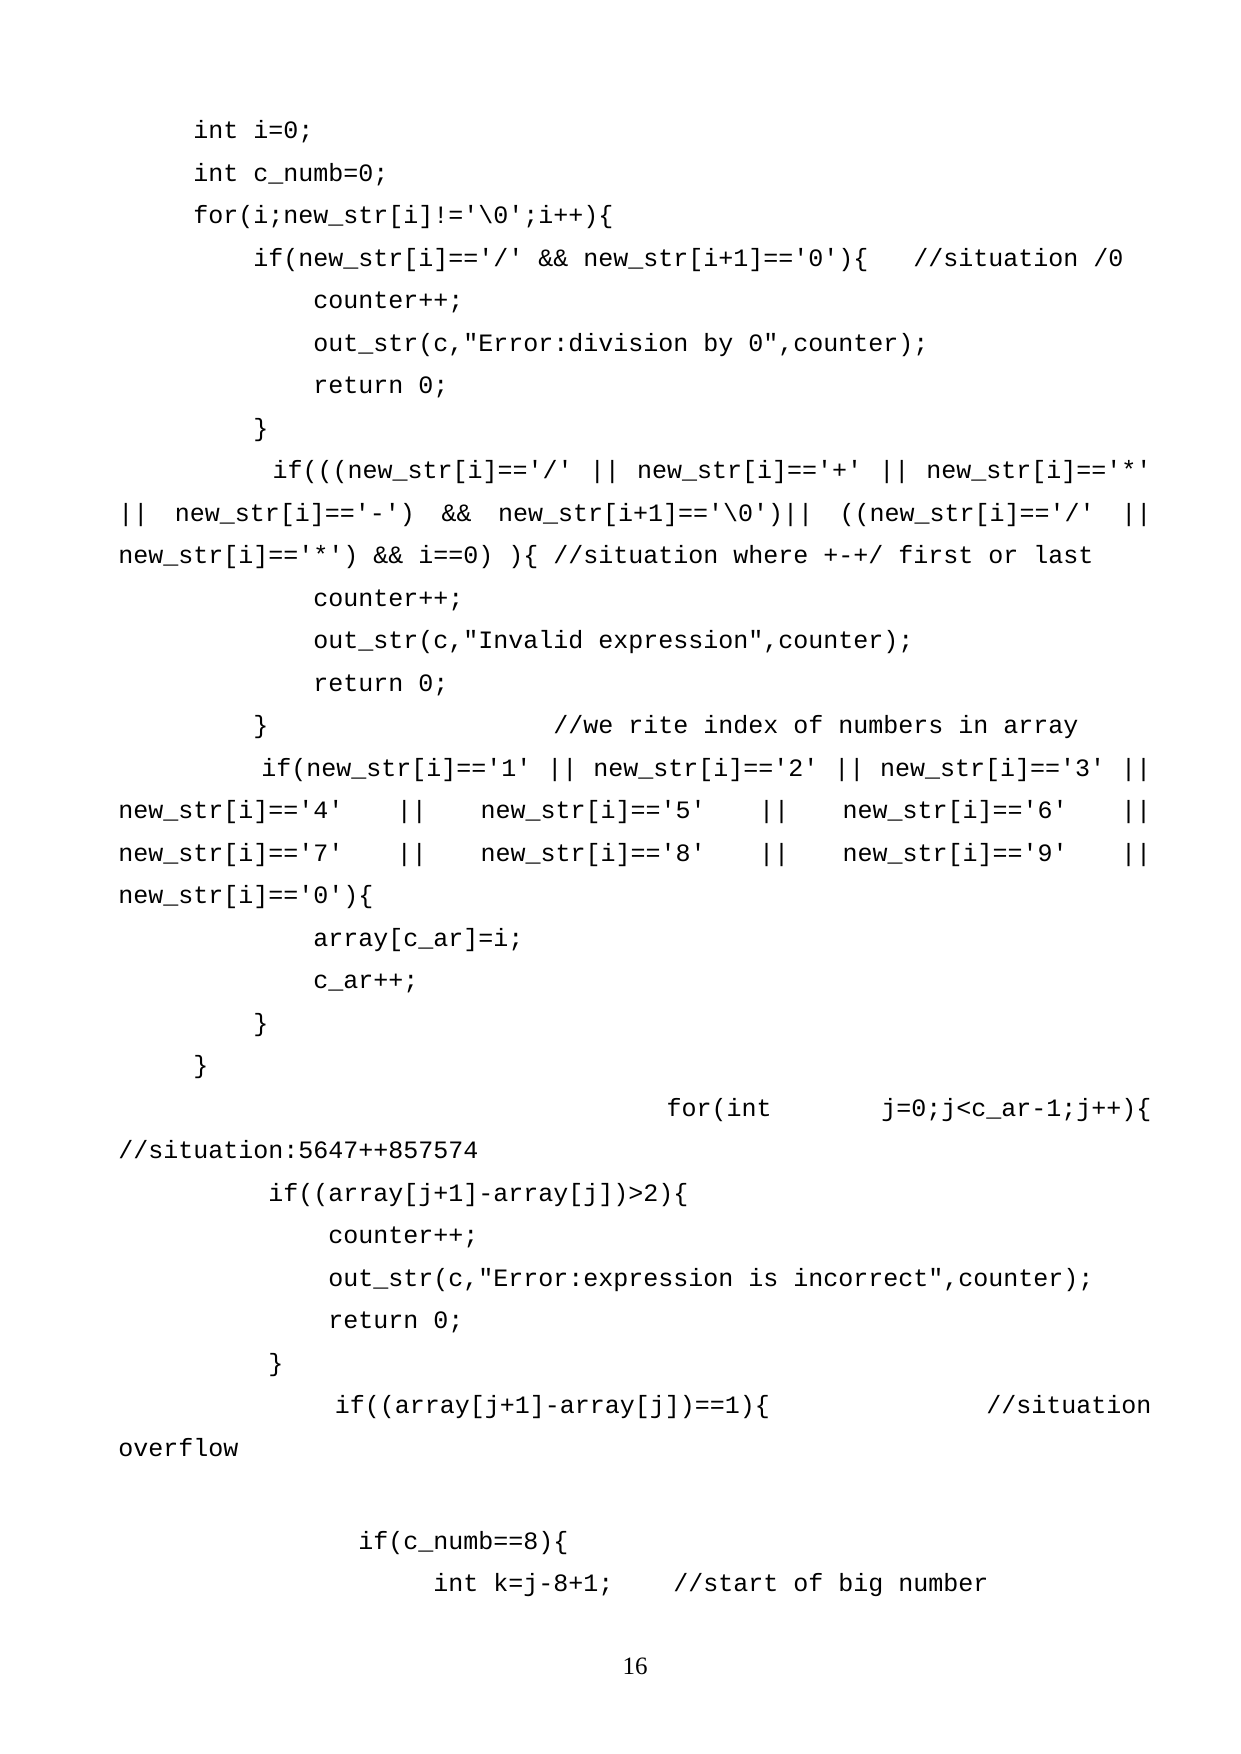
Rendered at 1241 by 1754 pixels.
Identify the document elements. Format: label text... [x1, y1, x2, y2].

text int c_numb=0; [118, 161, 1152, 189]
text if(new_str[i]=='1' || new_str[i]=='2' || new_str[i]=='3' || new_str[i]=='4' || new_str[i]=='5' || new_str[i]=='6' || new_str[i]=='7' || new_str[i]=='8' || new_str[i]=='9' || new_str[i]=='0'){ [118, 756, 1152, 911]
text c_ar++; [118, 968, 1152, 996]
text counter++; [118, 288, 1152, 316]
text for(i;new_str[i]!='\0';i++){ [118, 203, 1152, 231]
text } [118, 1053, 1152, 1081]
text if(new_str[i]=='/' && new_str[i+1]=='0'){ //situation /0 [118, 246, 1152, 274]
text } [118, 416, 1152, 444]
text counter++; [118, 586, 1152, 614]
text counter++; [118, 1223, 1152, 1251]
text if(c_numb==8){ [118, 1528, 1152, 1557]
text } [118, 1011, 1152, 1039]
text } [118, 1351, 1152, 1379]
text out_str(c,"Invalid expression",counter); [118, 628, 1152, 656]
text } //we rite index of numbers in array [118, 713, 1152, 741]
text if(((new_str[i]=='/' || new_str[i]=='+' || new_str[i]=='*' || new_str[i]=='-') && new_str[i+1]=='\0')|| ((new_str[i]=='/' || new_str[i]=='*') && i==0) ){ //situation where +-+/ first or last [118, 458, 1152, 571]
text out_str(c,"Error:division by 0",counter); [118, 331, 1152, 359]
text return 0; [118, 1308, 1152, 1336]
text array[c_ar]=i; [118, 926, 1152, 954]
text if((array[j+1]-array[j])>2){ [118, 1181, 1152, 1209]
text if((array[j+1]-array[j])==1){ //situation overflow [118, 1393, 1152, 1464]
text for(int j=0;j<c_ar-1;j++){ //situation:5647++857574 [118, 1096, 1152, 1166]
text int i=0; [118, 118, 1152, 146]
text out_str(c,"Error:expression is incorrect",counter); [118, 1266, 1152, 1294]
text return 0; [118, 373, 1152, 401]
text int k=j-8+1; //start of big number [118, 1571, 1152, 1599]
text return 0; [118, 671, 1152, 699]
